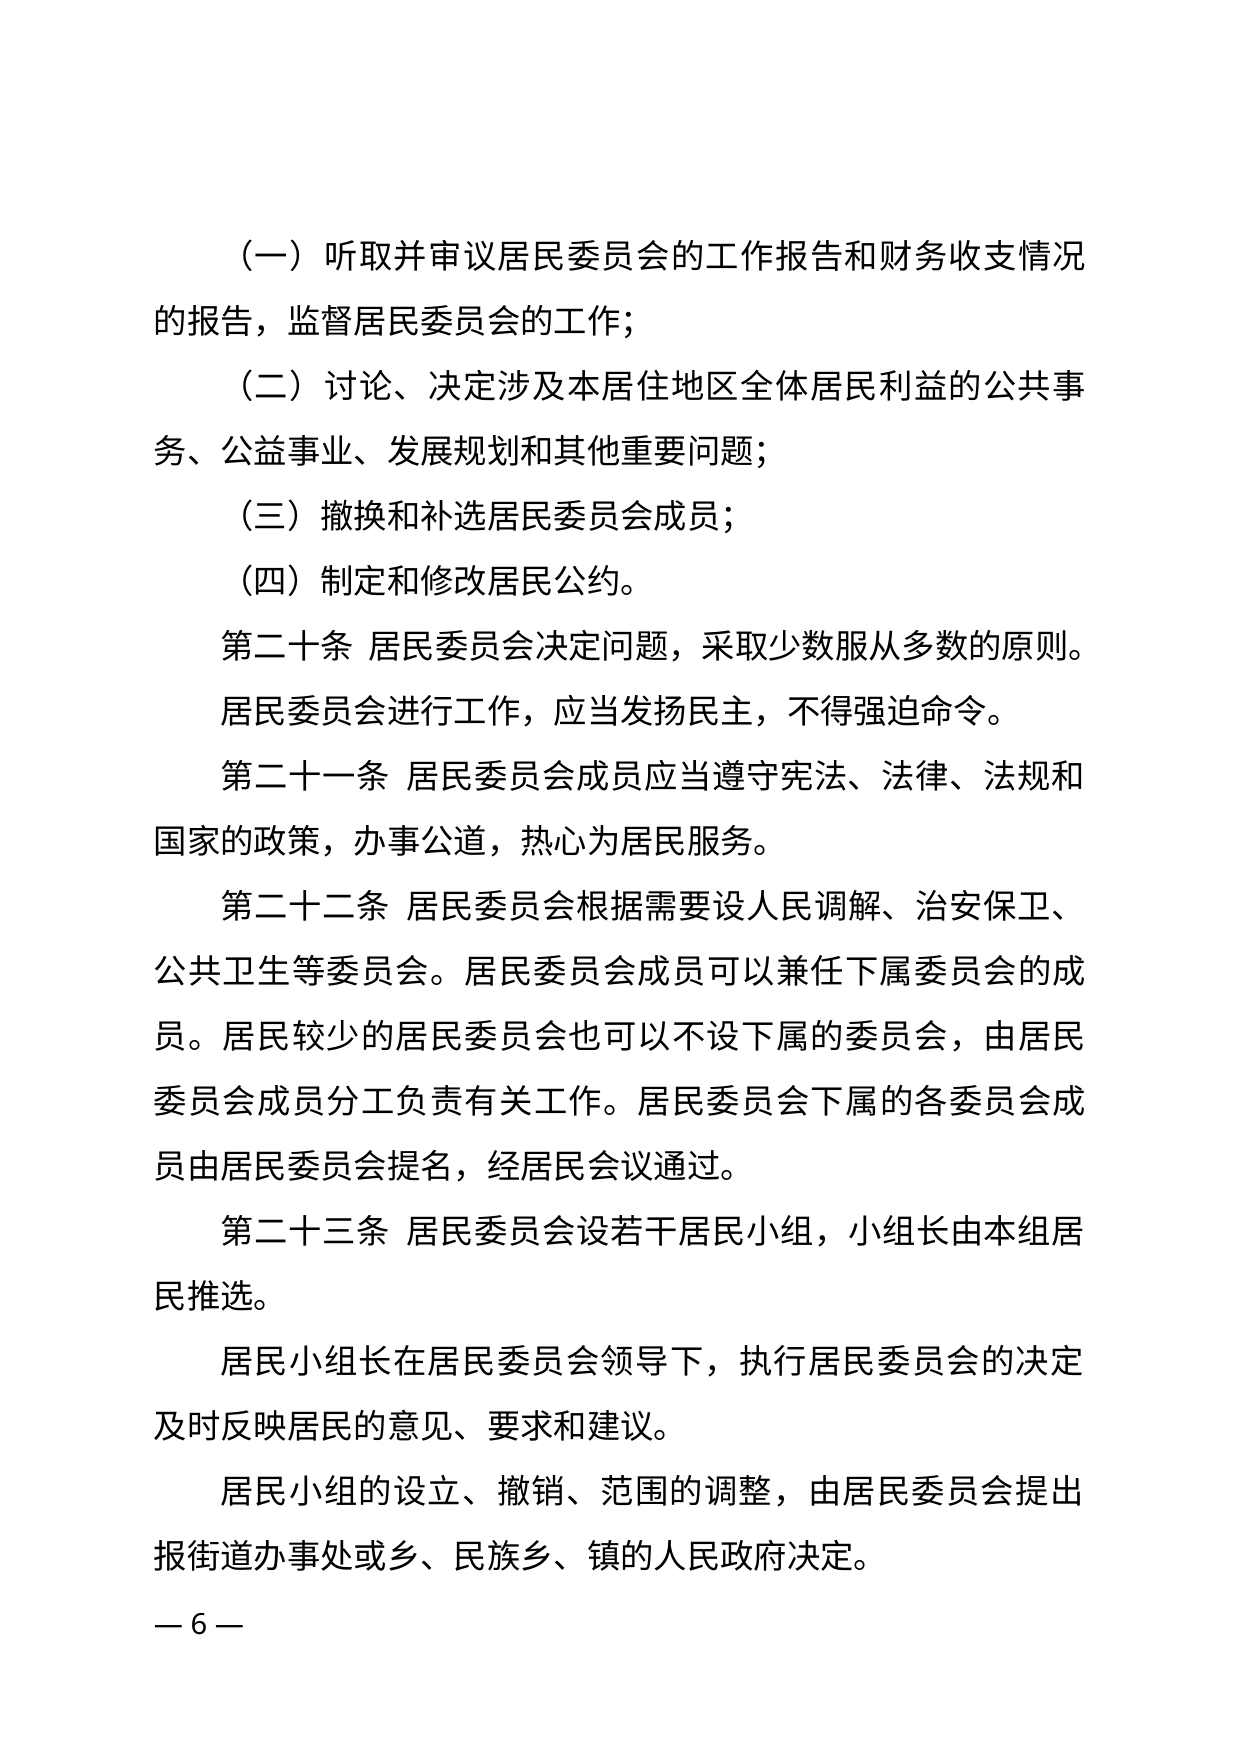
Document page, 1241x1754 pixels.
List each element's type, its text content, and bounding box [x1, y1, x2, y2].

text （三）撤换和补选居民委员会成员； [153, 481, 1087, 546]
text 第二十一条 居民委员会成员应当遵守宪法、法律、法规和国家的政策，办事公道，热心为居民服务。 [153, 741, 1087, 871]
text 第二十二条 居民委员会根据需要设人民调解、治安保卫、公共卫生等委员会。居民委员会成员可以兼任下属委员会的成员。居民较少的居民委员会也可以不设下属的委员会，由居民委员会成员分工负责有关工作。居民委员会下属的各委员会成员由居民委员会提名，经居民会议通过。 [153, 871, 1087, 1196]
text 居民委员会进行工作，应当发扬民主，不得强迫命令。 [153, 676, 1087, 741]
text 第二十三条 居民委员会设若干居民小组，小组长由本组居民推选。 [153, 1196, 1087, 1326]
text 居民小组的设立、撤销、范围的调整，由居民委员会提出，报街道办事处或乡、民族乡、镇的人民政府决定。 [153, 1456, 1087, 1586]
text （二）讨论、决定涉及本居住地区全体居民利益的公共事务、公益事业、发展规划和其他重要问题； [153, 351, 1087, 481]
text 居民小组长在居民委员会领导下，执行居民委员会的决定，及时反映居民的意见、要求和建议。 [153, 1326, 1087, 1456]
text （一）听取并审议居民委员会的工作报告和财务收支情况的报告，监督居民委员会的工作； [153, 221, 1087, 351]
text （四）制定和修改居民公约。 [153, 546, 1087, 611]
text 第二十条 居民委员会决定问题，采取少数服从多数的原则。 [153, 611, 1087, 676]
